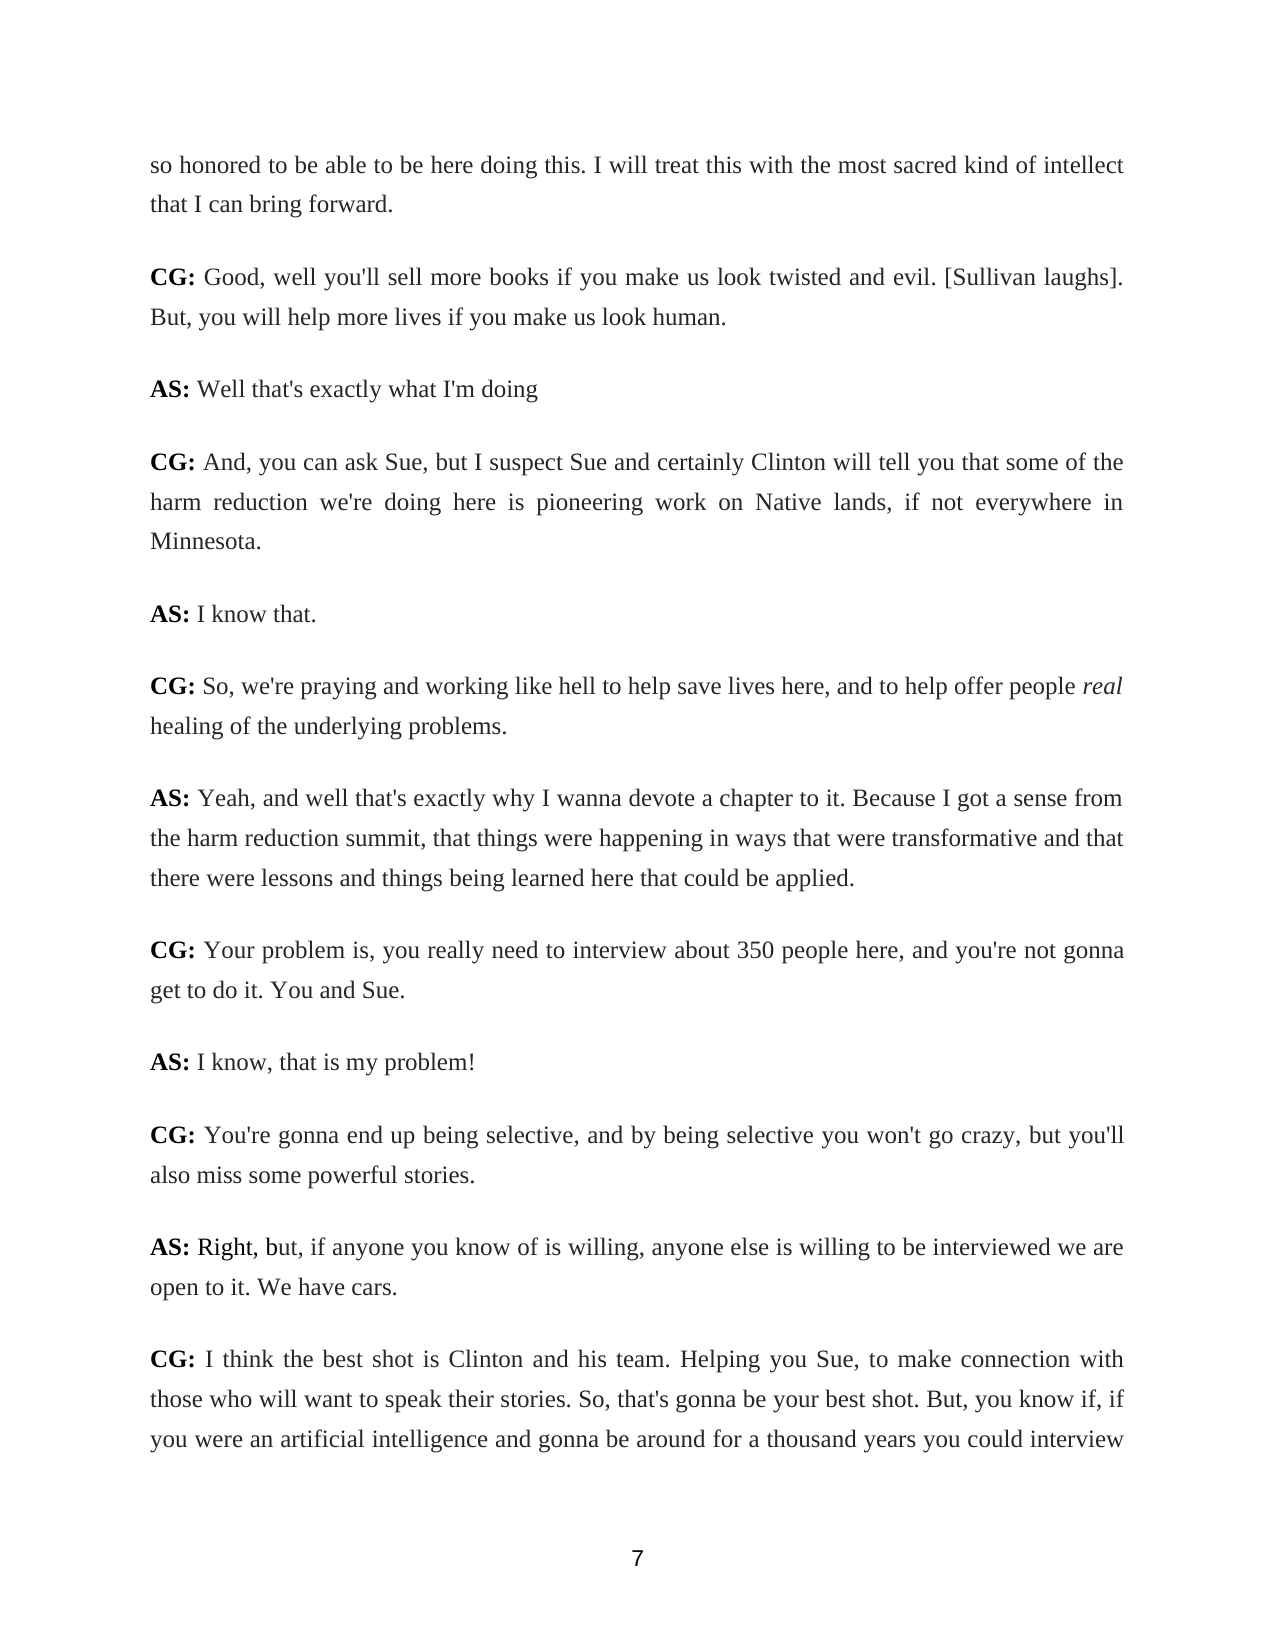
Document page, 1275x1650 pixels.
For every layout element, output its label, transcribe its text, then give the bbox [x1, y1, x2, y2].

text AS: Right, but, if anyone you know of is willing, anyone else is willing to be interviewed we are open to it. We have cars. [150, 1232, 1125, 1301]
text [150, 150, 1125, 218]
text CG: Good, well you'll sell more books if you make us look twisted and evil. [Sullivan laughs]. But, you will help more lives if you make us look human. [150, 262, 1125, 331]
text CG: Your problem is, you really need to interview about 350 people here, and you're not gonna get to do it. You and Sue. [150, 935, 1125, 1004]
text AS: Well that's exactly what I'm doing [150, 374, 1125, 403]
text CG: You're gonna end up being selective, and by being selective you won't go crazy, but you'll also miss some powerful stories. [150, 1120, 1125, 1188]
text CG: And, you can ask Sue, but I suspect Sue and certainly Clinton will tell you that some of the harm reduction we're doing here is pioneering work on Native lands, if not everywhere in Minnesota. [150, 447, 1125, 555]
text AS: Yeah, and well that's exactly why I wanna devote a chapter to it. Because I got a sense from the harm reduction summit, that things were happening in ways that were transformative and that there were lessons and things being learned here that could be applied. [150, 783, 1125, 891]
text AS: I know that. [150, 599, 1125, 627]
text AS: I know, that is my problem! [150, 1047, 1125, 1076]
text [150, 1344, 1125, 1452]
text CG: So, we're praying and working like hell to help save lives here, and to help offer people real healing of the underlying problems. [150, 671, 1125, 740]
